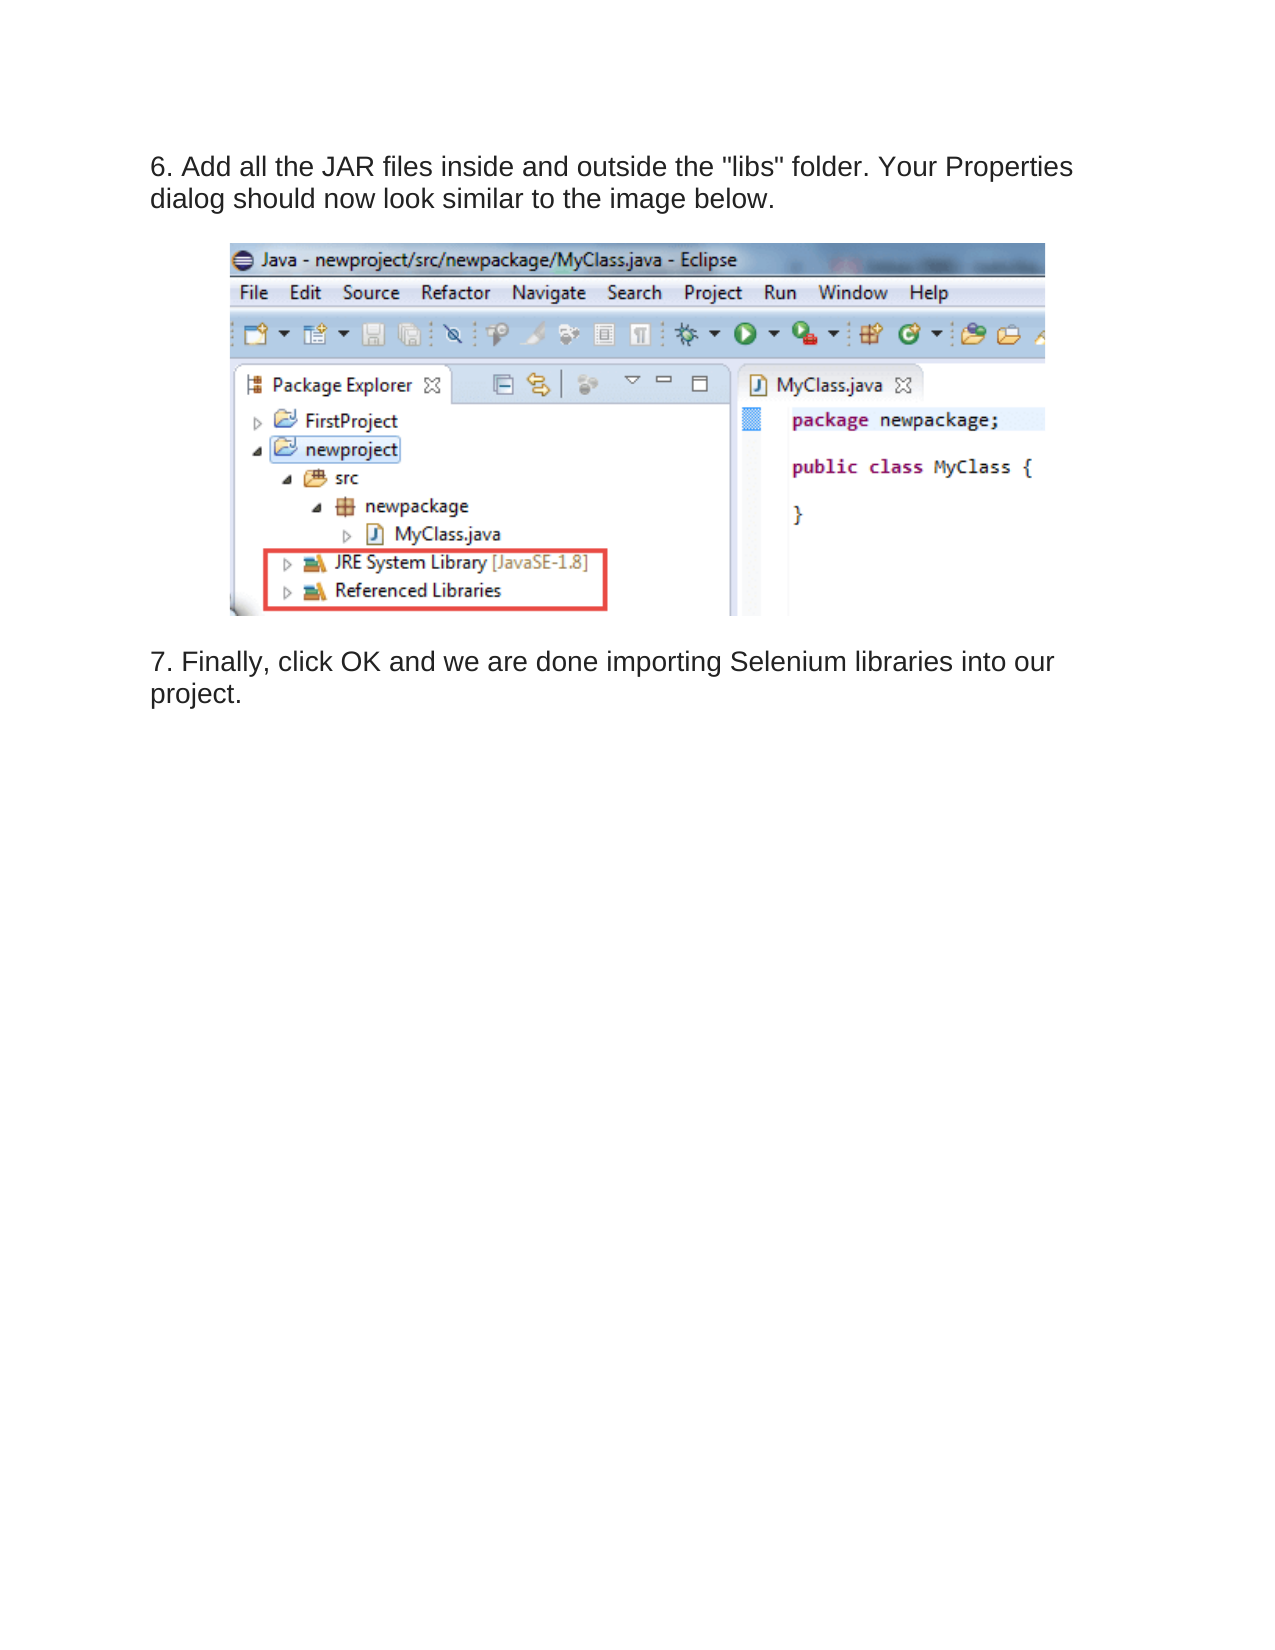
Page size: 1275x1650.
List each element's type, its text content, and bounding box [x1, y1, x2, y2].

text 6. Add all the JAR files inside and outside the "libs" folder. Your Properties dialog should now look similar to the image below. [150, 150, 1125, 215]
text 7. Finally, click OK and we are done importing Selenium libraries into our project. [150, 645, 1125, 710]
picture [229, 243, 1046, 616]
